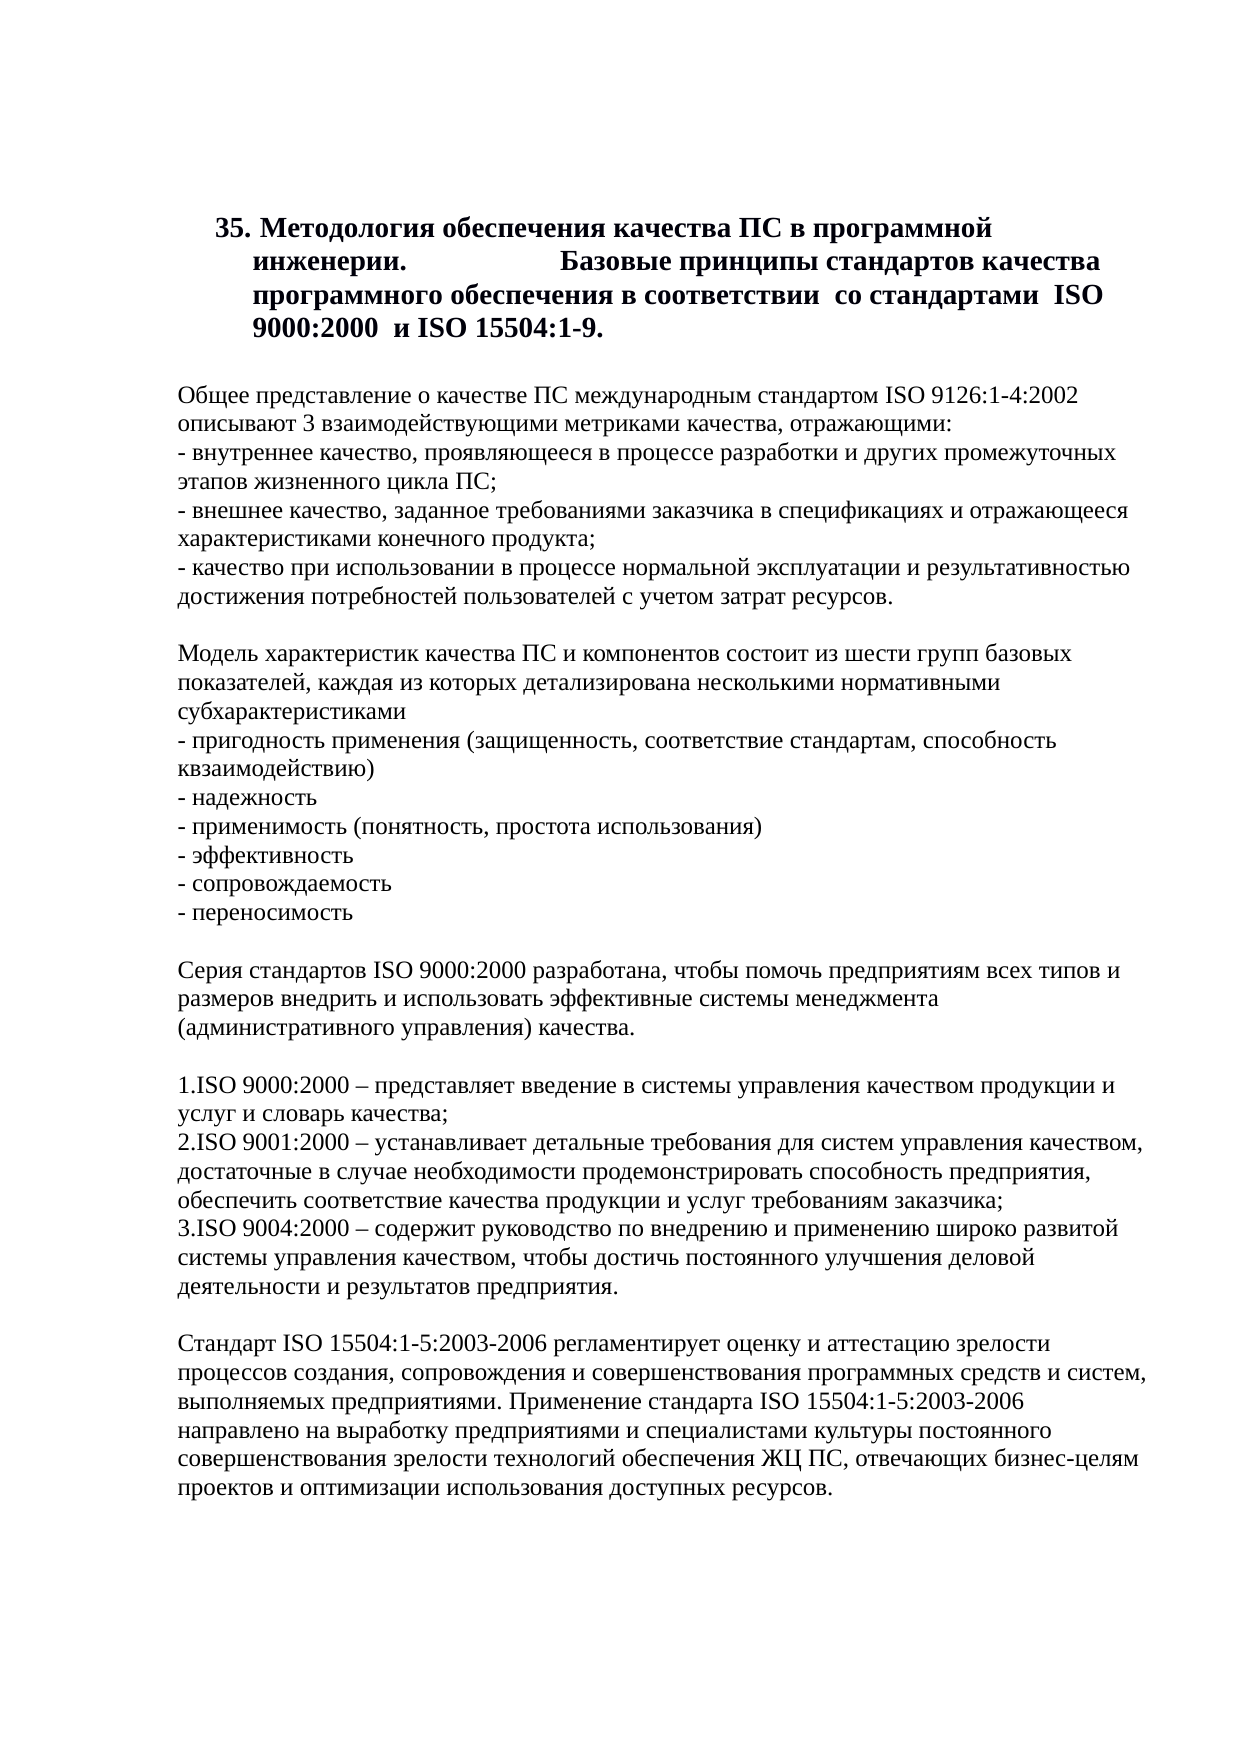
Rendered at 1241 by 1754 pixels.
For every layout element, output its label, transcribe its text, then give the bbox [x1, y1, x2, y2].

text - применимость (понятность, простота использования) [177, 811, 1152, 840]
text 1.ISO 9000:2000 – представляет введение в системы управления качеством продукции и услуг и словарь качества; [177, 1070, 1152, 1127]
text - внешнее качество, заданное требованиями заказчика в спецификациях и отражающееся характеристиками конечного продукта; [177, 495, 1152, 552]
text - качество при использовании в процессе нормальной эксплуатации и результативностью достижения потребностей пользователей с учетом затрат ресурсов. [177, 552, 1152, 610]
text 3.ISO 9004:2000 – содержит руководство по внедрению и применению широко развитой системы управления качеством, чтобы достичь постоянного улучшения деловой деятельности и результатов предприятия. [177, 1213, 1152, 1300]
text - пригодность применения (защищенность, соответствие стандартам, способность квзаимодействию) [177, 725, 1152, 782]
text Общее представление о качестве ПС международным стандартом ISO 9126:1-4:2002 описывают 3 взаимодействующими метриками качества, отражающими: [177, 380, 1152, 437]
text Серия стандартов ISO 9000:2000 разработана, чтобы помочь предприятиям всех типов и размеров внедрить и использовать эффективные системы менеджмента (административного управления) качества. [177, 955, 1152, 1041]
text - эффективность [177, 840, 1152, 868]
text Модель характеристик качества ПС и компонентов состоит из шести групп базовых показателей, каждая из которых детализирована несколькими нормативными субхарактеристиками [177, 638, 1152, 725]
text - надежность [177, 782, 1152, 811]
list Методология обеспечения качества ПС в программной инженерии. Базовые принципы стандартов качества программного обеспечения в соответствии со стандартами ISO 9000:2000 и ISO 15504:1-9. [215, 210, 1152, 344]
text - переносимость [177, 897, 1152, 926]
text 2.ISO 9001:2000 – устанавливает детальные требования для систем управления качеством, достаточные в случае необходимости продемонстрировать способность предприятия, обеспечить соответствие качества продукции и услуг требованиям заказчика; [177, 1127, 1152, 1213]
text Стандарт ISO 15504:1-5:2003-2006 регламентирует оценку и аттестацию зрелости процессов создания, сопровождения и совершенствования программных средств и систем, выполняемых предприятиями. Применение стандарта ISO 15504:1-5:2003-2006 направлено на выработку предприятиями и специалистами культуры постоянного совершенствования зрелости технологий обеспечения ЖЦ ПС, отвечающих бизнес-целям проектов и оптимизации использования доступных ресурсов. [177, 1328, 1152, 1501]
text - сопровождаемость [177, 868, 1152, 897]
text - внутреннее качество, проявляющееся в процессе разработки и других промежуточных этапов жизненного цикла ПС; [177, 437, 1152, 495]
